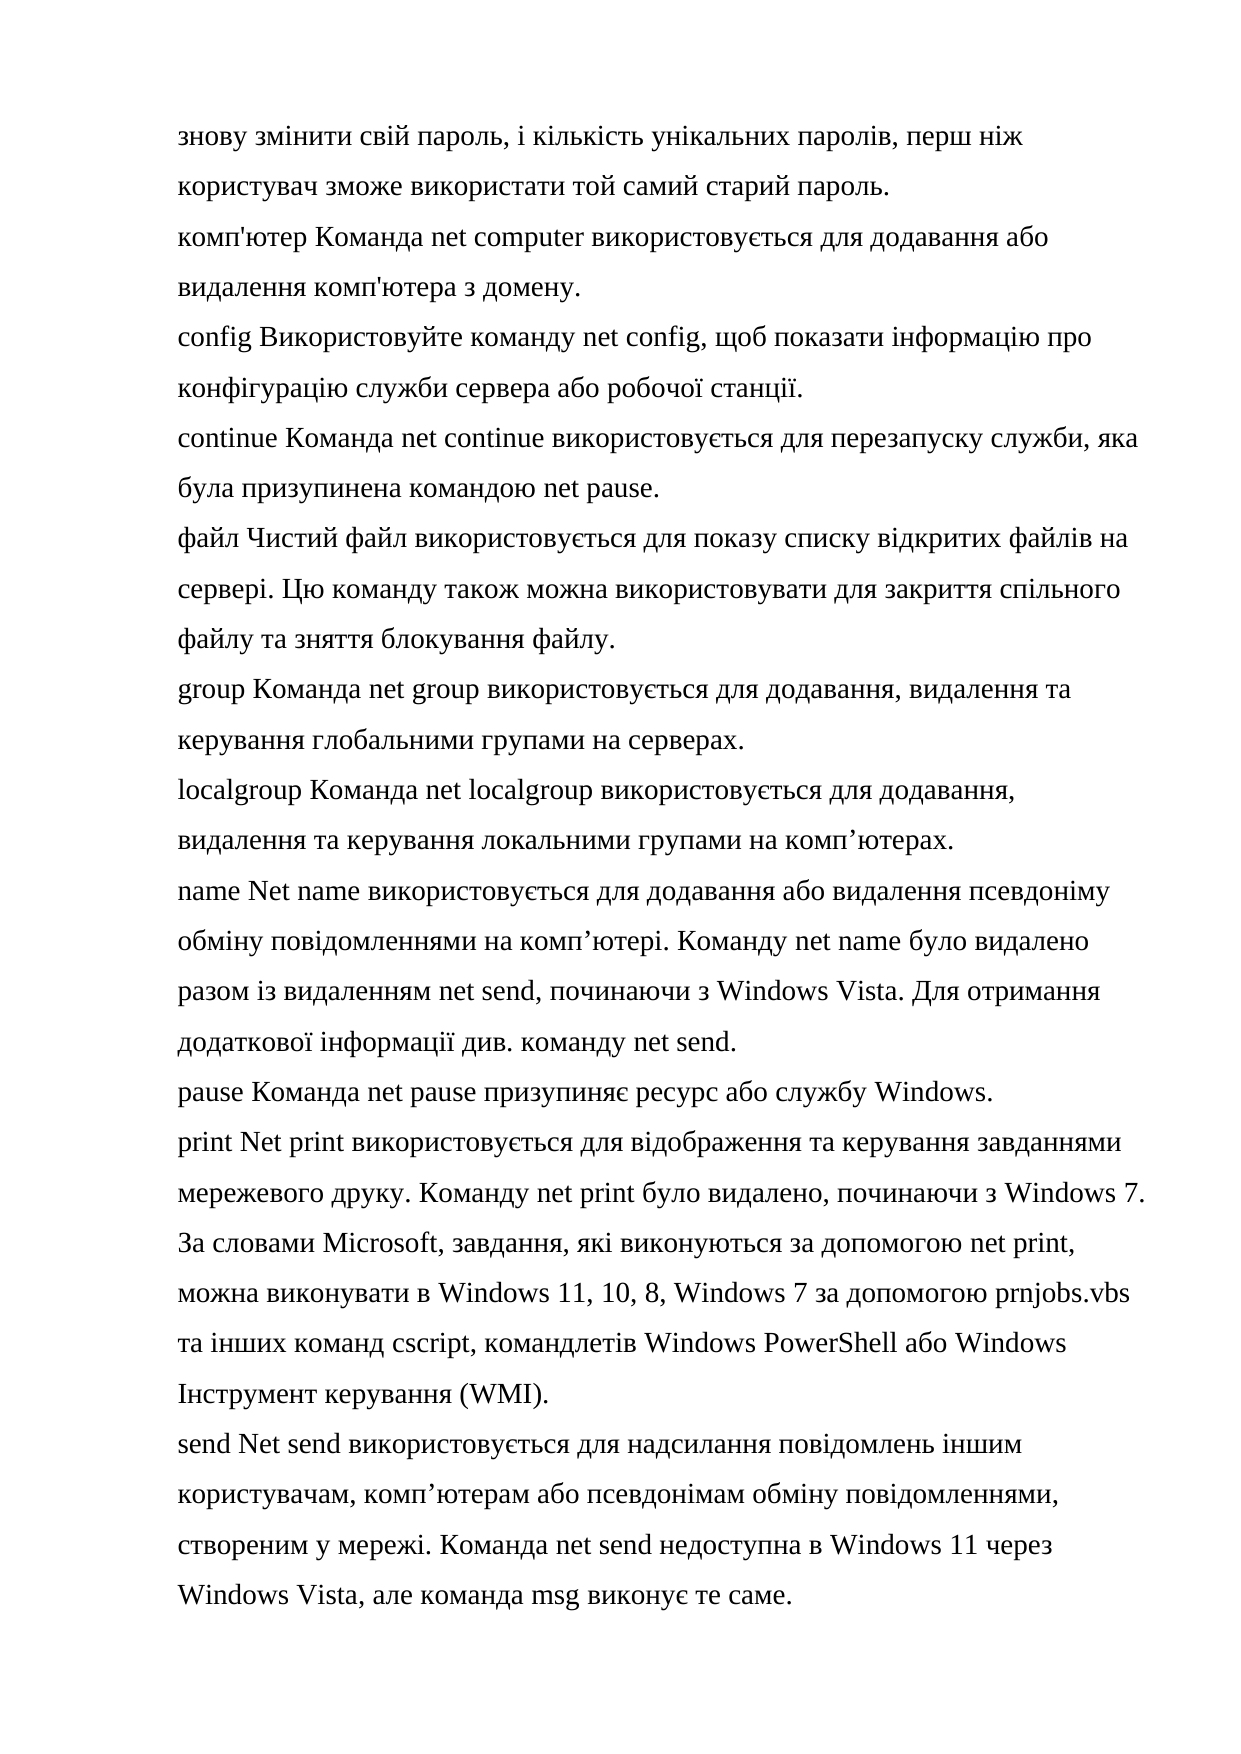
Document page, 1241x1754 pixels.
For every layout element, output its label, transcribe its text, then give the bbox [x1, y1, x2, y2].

text pause Команда net pause призупиняє ресурс або службу Windows. [177, 1074, 1152, 1108]
text continue Команда net continue використовується для перезапуску служби, яка була призупинена командою net pause. [177, 420, 1152, 504]
text localgroup Команда net localgroup використовується для додавання, видалення та керування локальними групами на комп’ютерах. [177, 772, 1152, 856]
text name Net name використовується для додавання або видалення псевдоніму обміну повідомленнями на комп’ютері. Команду net name було видалено разом із видаленням net send, починаючи з Windows Vista. Для отримання додаткової інформації див. команду net send. [177, 873, 1152, 1057]
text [177, 118, 1152, 202]
text print Net print використовується для відображення та керування завданнями мережевого друку. Команду net print було видалено, починаючи з Windows 7. За словами Microsoft, завдання, які виконуються за допомогою net print, можна виконувати в Windows 11, 10, 8, Windows 7 за допомогою prnjobs.vbs та інших команд cscript, командлетів Windows PowerShell або Windows Інструмент керування (WMI). [177, 1124, 1152, 1409]
text комп'ютер Команда net computer використовується для додавання або видалення комп'ютера з домену. [177, 219, 1152, 303]
text файл Чистий файл використовується для показу списку відкритих файлів на сервері. Цю команду також можна використовувати для закриття спільного файлу та зняття блокування файлу. [177, 521, 1152, 655]
text config Використовуйте команду net config, щоб показати інформацію про конфігурацію служби сервера або робочої станції. [177, 319, 1152, 403]
text send Net send використовується для надсилання повідомлень іншим користувачам, комп’ютерам або псевдонімам обміну повідомленнями, створеним у мережі. Команда net send недоступна в Windows 11 через Windows Vista, але команда msg виконує те саме. [177, 1426, 1152, 1611]
text group Команда net group використовується для додавання, видалення та керування глобальними групами на серверах. [177, 672, 1152, 755]
